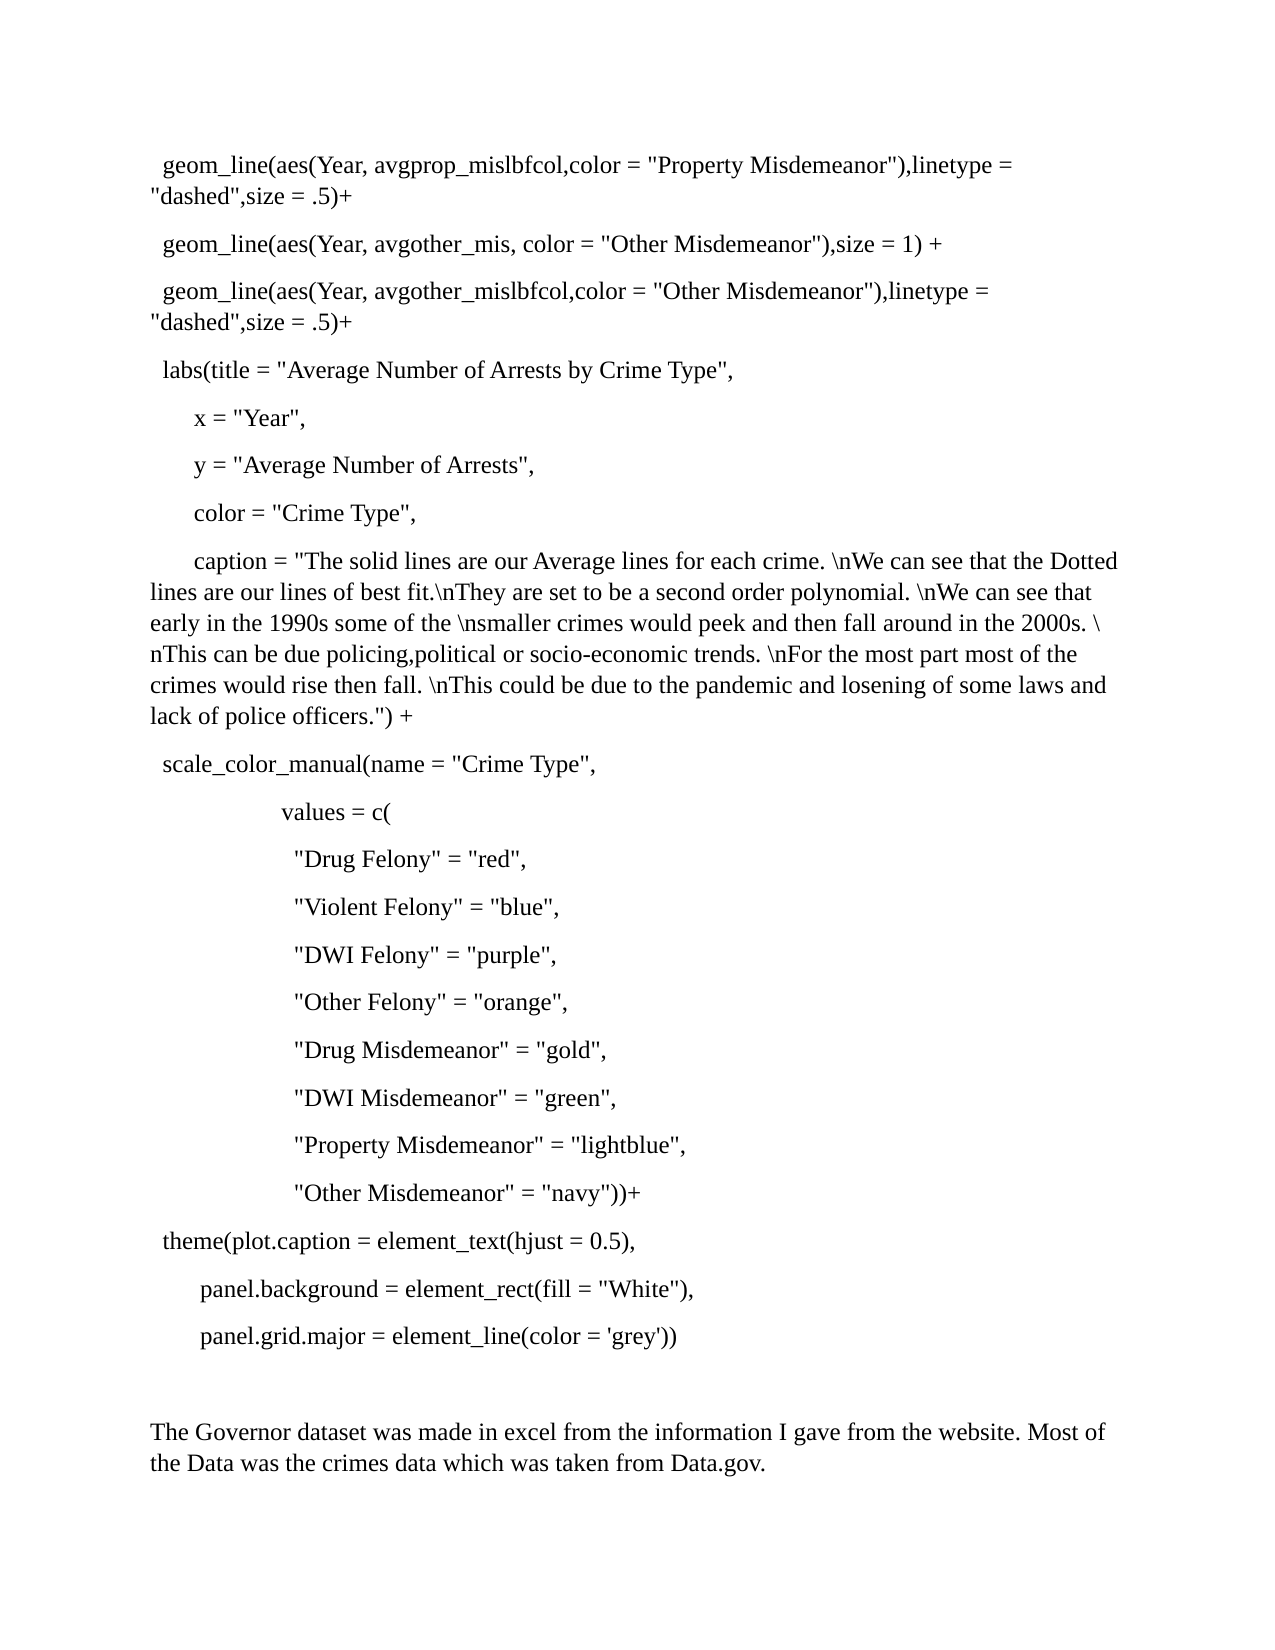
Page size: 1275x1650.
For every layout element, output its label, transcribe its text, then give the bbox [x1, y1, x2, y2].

text "Other Misdemeanor" = "navy"))+ [150, 1178, 1125, 1207]
text "Other Felony" = "orange", [150, 987, 1125, 1016]
text panel.grid.major = element_line(color = 'grey')) [150, 1321, 1125, 1350]
text geom_line(aes(Year, avgprop_mislbfcol,color = "Property Misdemeanor"),linetype = "dashed",size = .5)+ [150, 150, 1125, 210]
text caption = "The solid lines are our Average lines for each crime. \nWe can see that the Dotted lines are our lines of best fit.\nThey are set to be a second order polynomial. \nWe can see that early in the 1990s some of the \nsmaller crimes would peek and then fall around in the 2000s. \nThis can be due policing,political or socio-economic trends. \nFor the most part most of the crimes would rise then fall. \nThis could be due to the pandemic and losening of some laws and lack of police officers.") + [150, 546, 1125, 730]
text scale_color_manual(name = "Crime Type", [150, 749, 1125, 778]
text "Property Misdemeanor" = "lightblue", [150, 1131, 1125, 1159]
text color = "Crime Type", [150, 498, 1125, 527]
text panel.background = element_rect(fill = "White"), [150, 1274, 1125, 1302]
text values = c( [150, 797, 1125, 825]
text "Violent Felony" = "blue", [150, 892, 1125, 921]
text "DWI Misdemeanor" = "green", [150, 1083, 1125, 1112]
text labs(title = "Average Number of Arrests by Crime Type", [150, 355, 1125, 384]
text geom_line(aes(Year, avgother_mislbfcol,color = "Other Misdemeanor"),linetype = "dashed",size = .5)+ [150, 276, 1125, 336]
text geom_line(aes(Year, avgother_mis, color = "Other Misdemeanor"),size = 1) + [150, 229, 1125, 257]
text "Drug Misdemeanor" = "gold", [150, 1035, 1125, 1064]
text x = "Year", [150, 403, 1125, 432]
text "DWI Felony" = "purple", [150, 940, 1125, 968]
text The Governor dataset was made in excel from the information I gave from the website. Most of the Data was the crimes data which was taken from Data.gov. [150, 1417, 1125, 1477]
text theme(plot.caption = element_text(hjust = 0.5), [150, 1226, 1125, 1255]
text "Drug Felony" = "red", [150, 844, 1125, 873]
text y = "Average Number of Arrests", [150, 451, 1125, 479]
